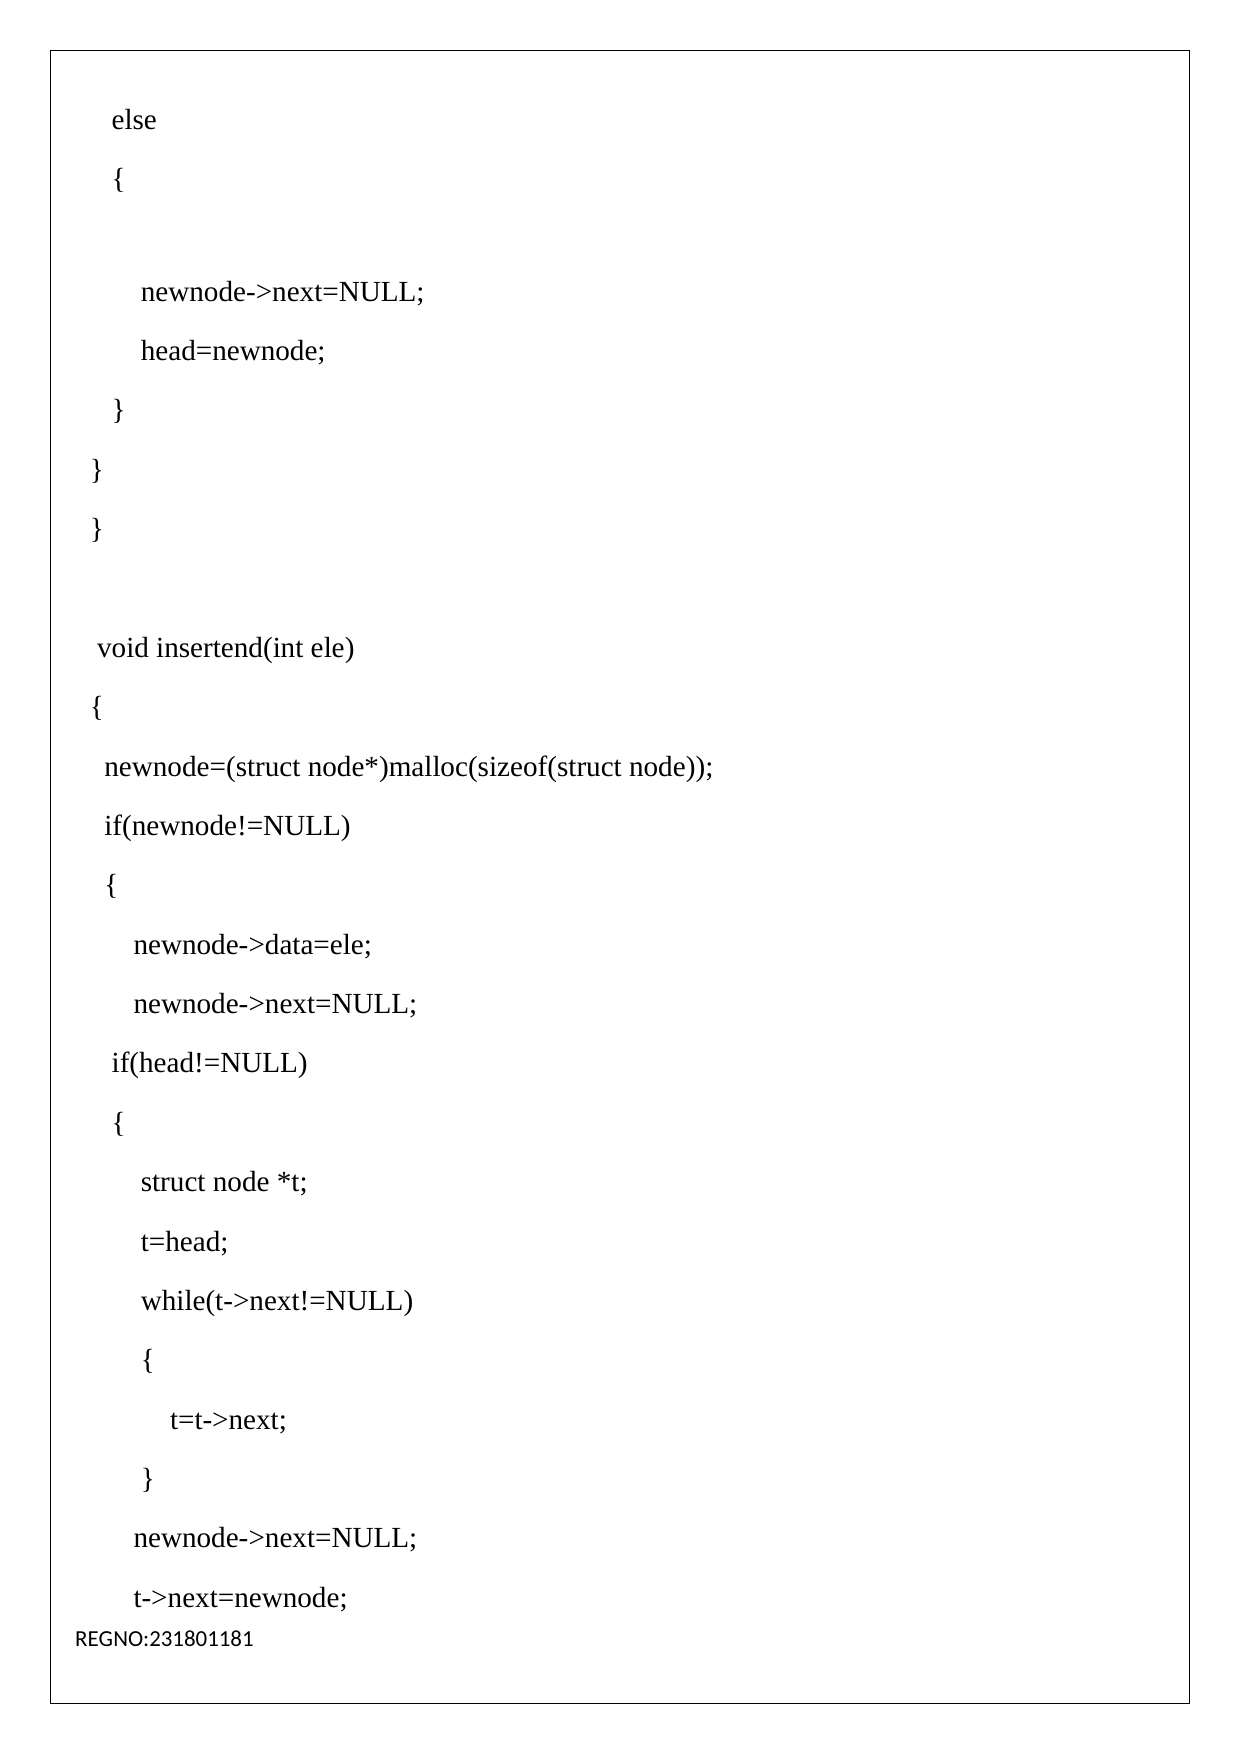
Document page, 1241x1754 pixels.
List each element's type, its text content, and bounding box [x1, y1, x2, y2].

text head=newnode; [75, 333, 1165, 367]
text t=head; [75, 1224, 1165, 1257]
text newnode->data=ele; [75, 927, 1165, 960]
text t=t->next; [75, 1402, 1165, 1435]
text { [75, 1105, 1165, 1138]
text newnode=(struct node*)malloc(sizeof(struct node)); [75, 749, 1165, 782]
text } [75, 452, 1165, 485]
text void insertend(int ele) [75, 630, 1165, 663]
text else [75, 102, 1165, 135]
text } [75, 392, 1165, 426]
text if(newnode!=NULL) [75, 808, 1165, 842]
text struct node *t; [75, 1164, 1165, 1198]
text newnode->next=NULL; [75, 986, 1165, 1020]
text t->next=newnode; [75, 1580, 1165, 1613]
text newnode->next=NULL; [75, 274, 1165, 307]
text newnode->next=NULL; [75, 1521, 1165, 1554]
text { [75, 161, 1165, 195]
text { [75, 689, 1165, 723]
text { [75, 867, 1165, 901]
text while(t->next!=NULL) [75, 1283, 1165, 1317]
text if(head!=NULL) [75, 1046, 1165, 1079]
text } [75, 511, 1165, 545]
text { [75, 1342, 1165, 1376]
text } [75, 1461, 1165, 1495]
